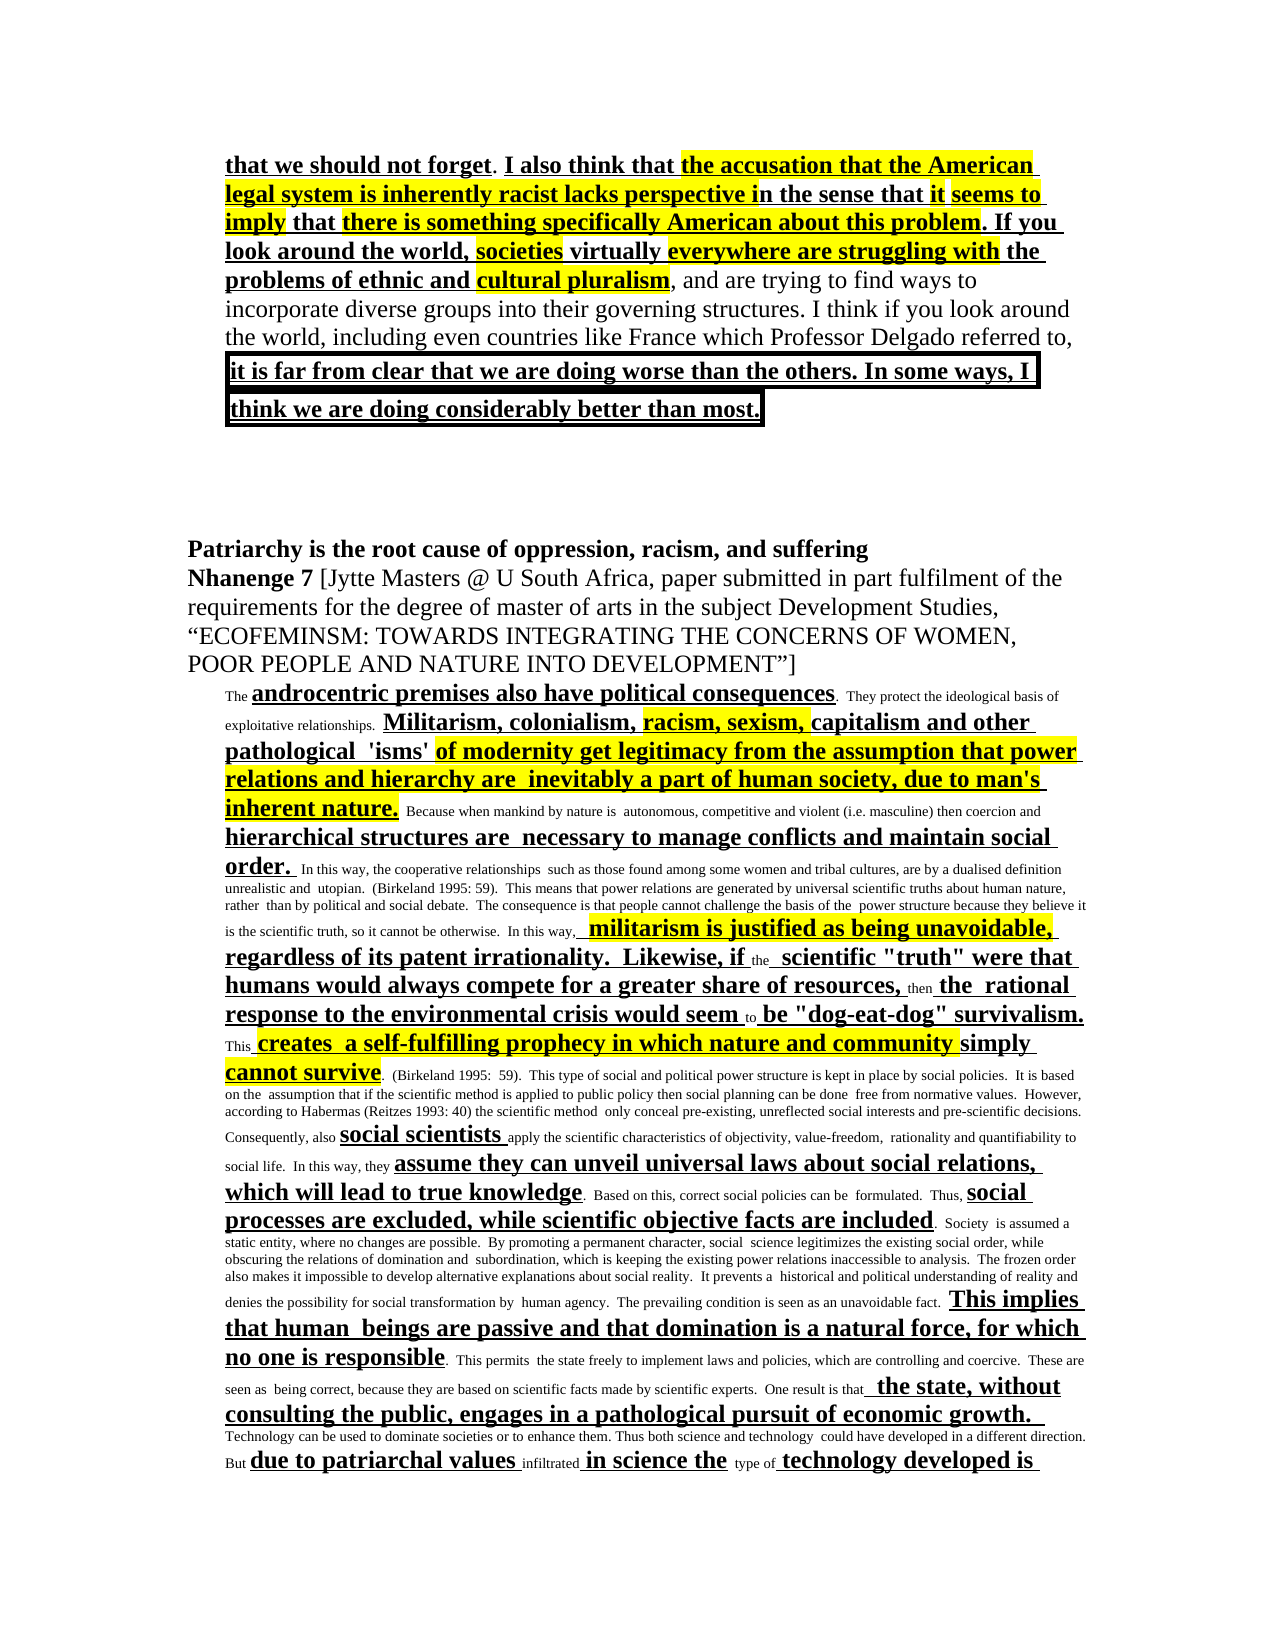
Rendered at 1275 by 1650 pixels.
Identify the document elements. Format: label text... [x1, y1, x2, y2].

subtitle Patriarchy is the root cause of oppression, racism, and suffering [187, 534, 1087, 563]
text Nhanenge 7 [Jytte Masters @ U South Africa, paper submitted in part fulfilment of the requirements for the degree of master of arts in the subject Development Studies, “ECOFEMINSM: TOWARDS INTEGRATING THE CONCERNS OF WOMEN, POOR PEOPLE AND NATURE INTO DEVELOPMENT”] [187, 563, 1087, 678]
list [225, 150, 1087, 427]
